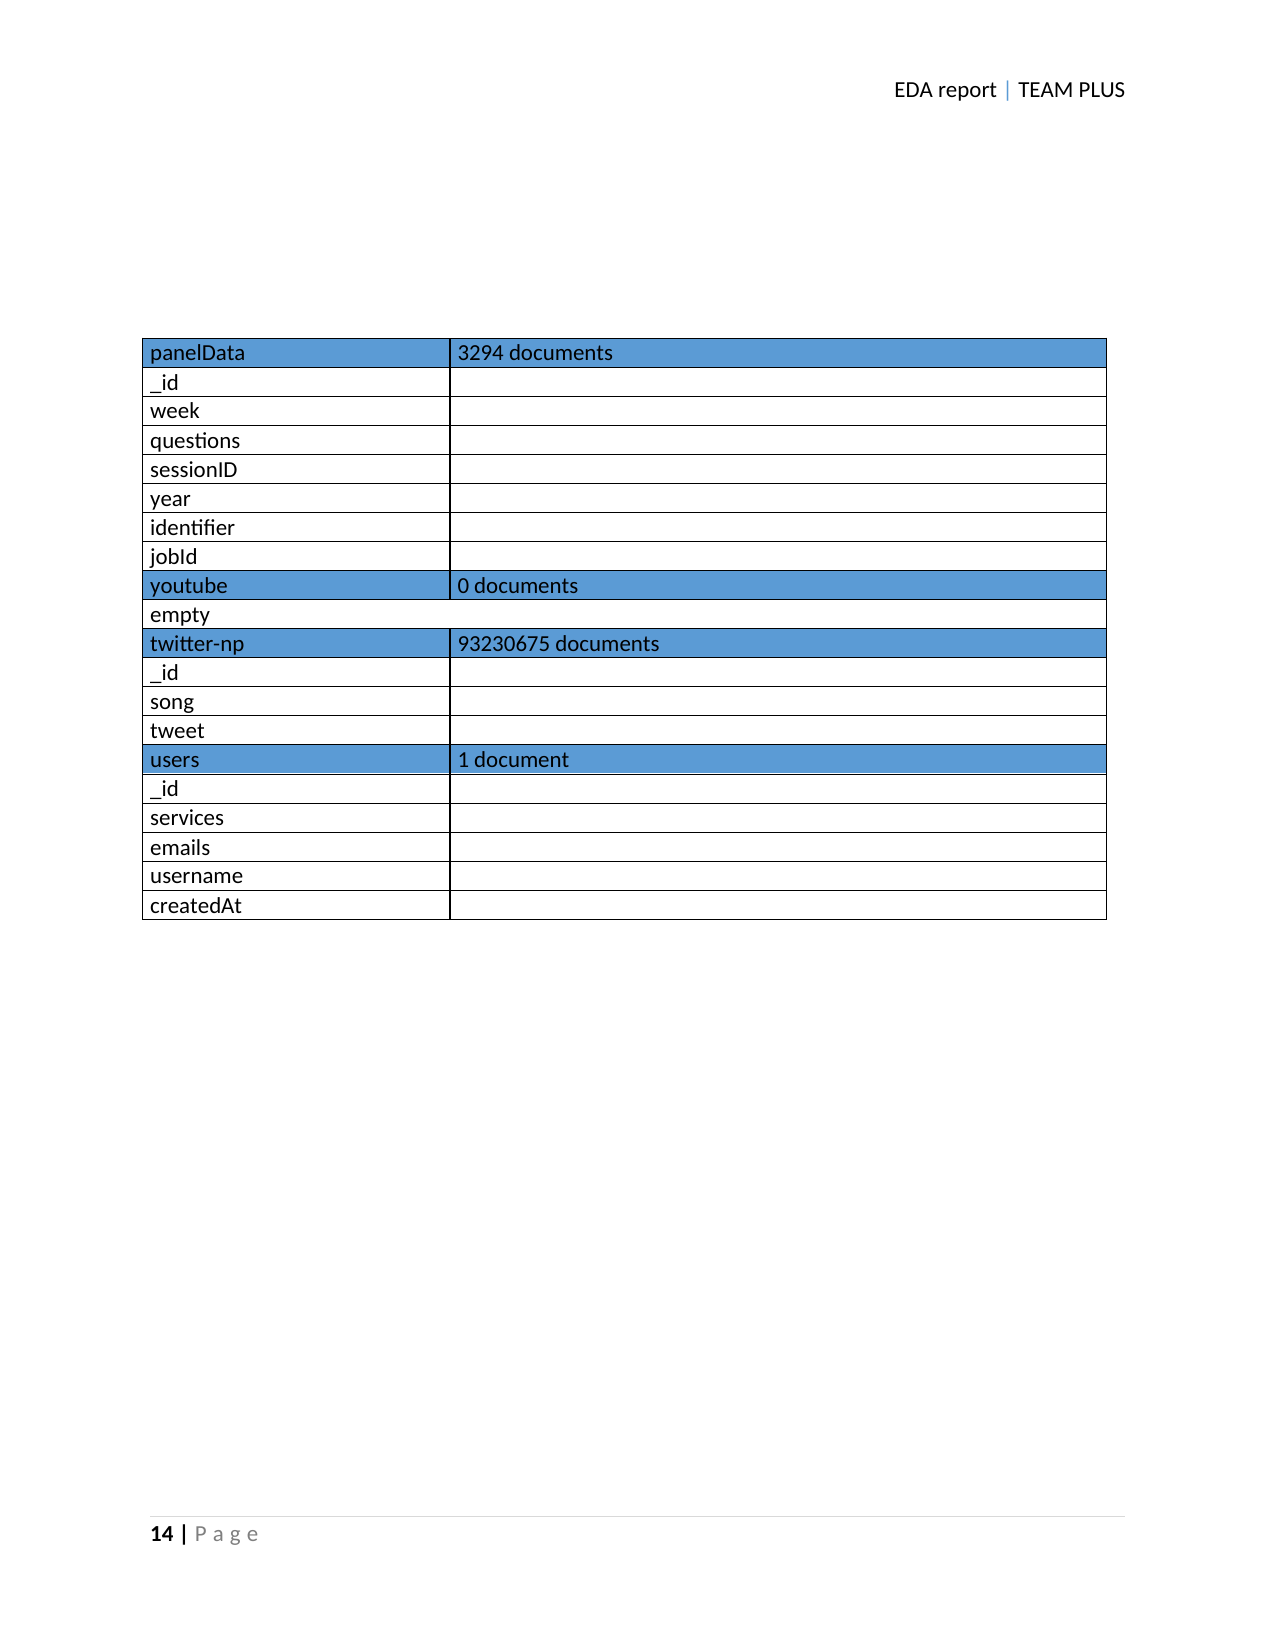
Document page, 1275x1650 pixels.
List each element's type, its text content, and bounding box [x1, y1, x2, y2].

table_cell [451, 687, 1106, 715]
table_cell _id [143, 775, 449, 802]
table_cell sessionID [143, 455, 449, 483]
table_cell 0 documents [451, 571, 1106, 599]
table_header 3294 documents [451, 339, 1106, 367]
table_cell [451, 426, 1106, 454]
table_cell [1099, 775, 1106, 802]
table_cell song [143, 687, 449, 715]
table_cell [451, 833, 1106, 861]
table_header panelData [143, 339, 449, 367]
table_cell 1 document [451, 745, 1106, 773]
table_cell [451, 658, 1106, 686]
table_cell services [143, 804, 449, 832]
table_cell jobId [143, 542, 449, 570]
table_cell emails [143, 833, 449, 861]
table_cell [451, 513, 1106, 541]
table_cell twitter-np [143, 629, 449, 657]
table_cell _id [143, 368, 449, 396]
table_cell [451, 716, 1106, 744]
table_cell year [143, 484, 449, 512]
table_cell [451, 891, 1106, 919]
table_cell [451, 397, 1106, 425]
table_cell users [143, 745, 449, 773]
table_cell username [143, 862, 449, 890]
table_cell [451, 484, 1106, 512]
table_cell createdAt [143, 891, 449, 919]
table_cell _id [143, 658, 449, 686]
table_cell 93230675 documents [451, 629, 1106, 657]
table_cell [451, 862, 1106, 890]
table_cell [451, 804, 1106, 832]
table_cell week [143, 397, 449, 425]
table_cell [451, 775, 457, 802]
table_cell [451, 455, 1106, 483]
table_cell tweet [143, 716, 449, 744]
table_cell questions [143, 426, 449, 454]
table_cell [451, 542, 1106, 570]
table_cell youtube [143, 571, 449, 599]
table_cell [451, 368, 1106, 396]
table_cell empty [143, 600, 1106, 628]
table_cell identifier [143, 513, 449, 541]
